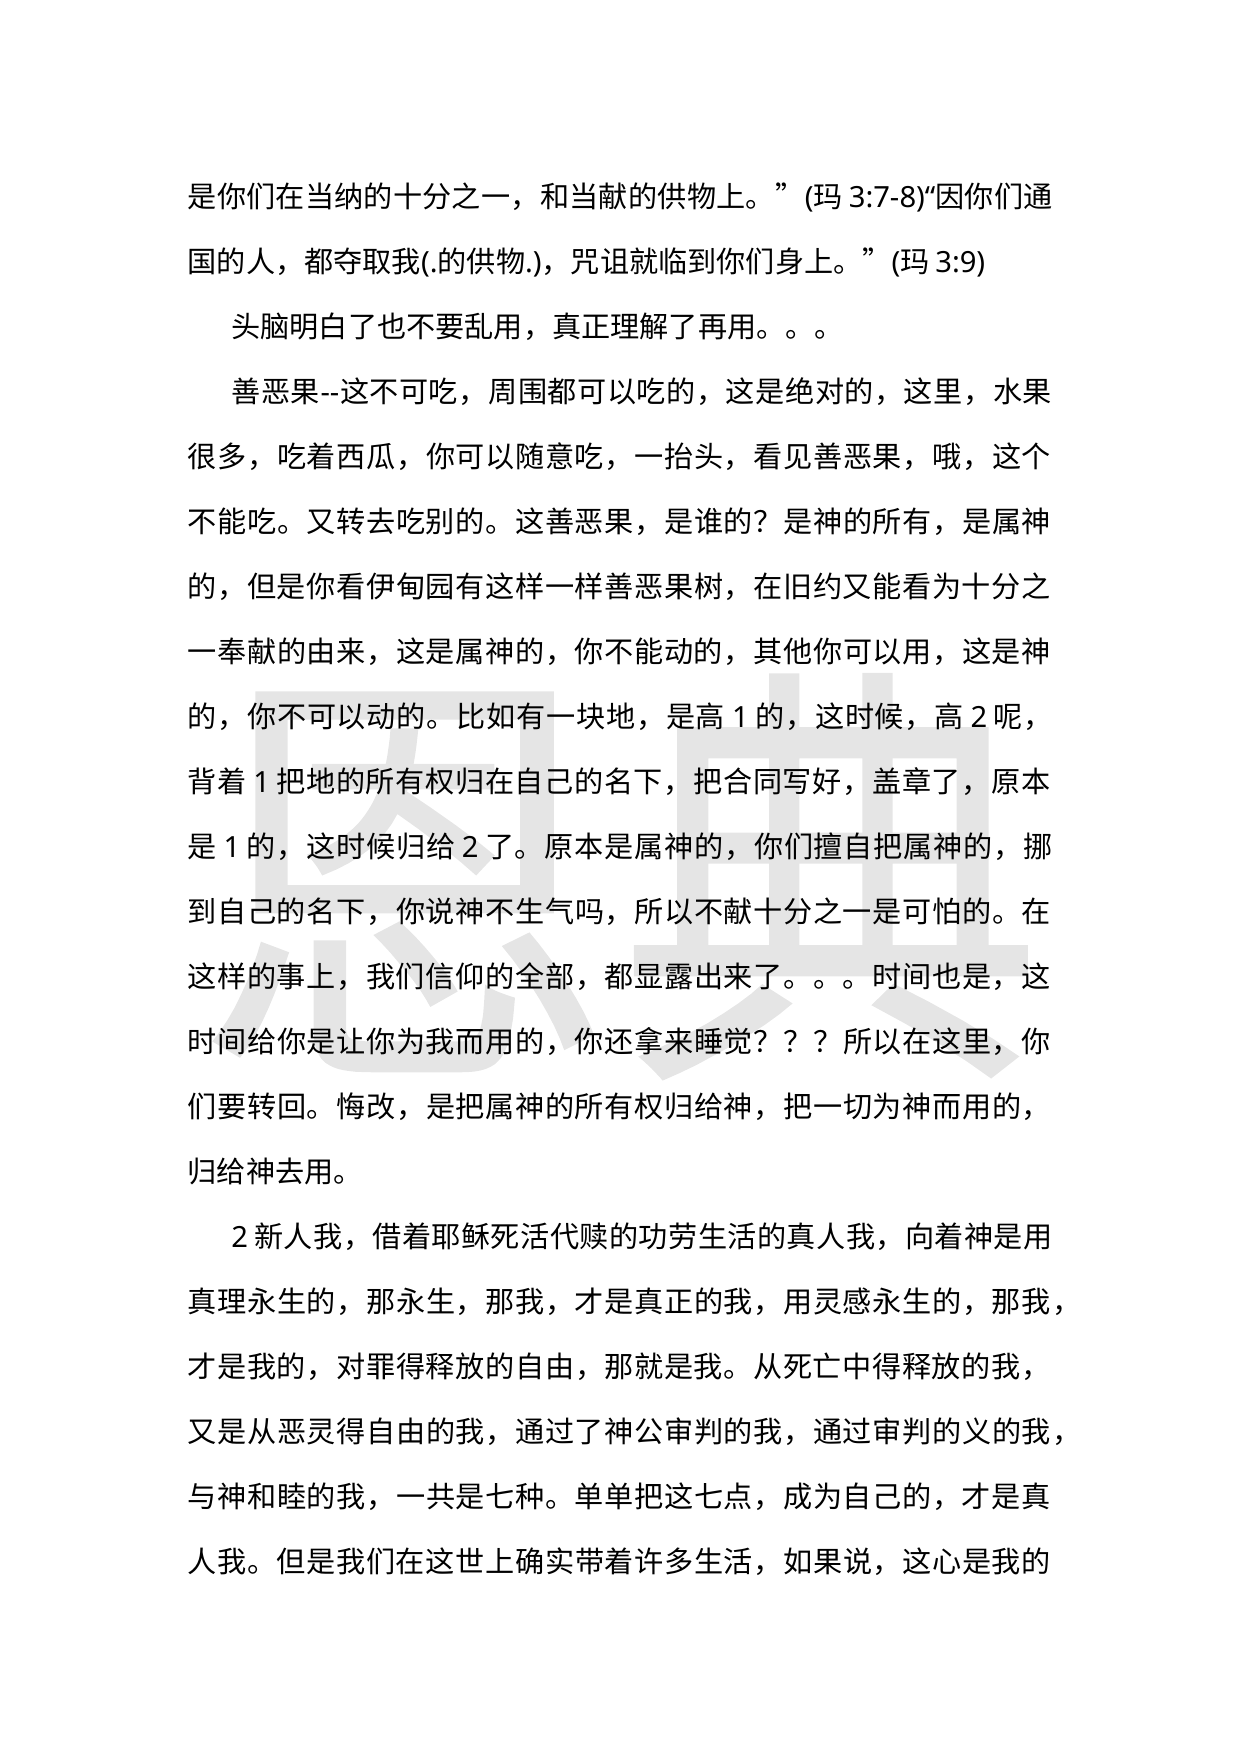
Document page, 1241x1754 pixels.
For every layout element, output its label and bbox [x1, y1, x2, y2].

list [187, 162, 1053, 1592]
